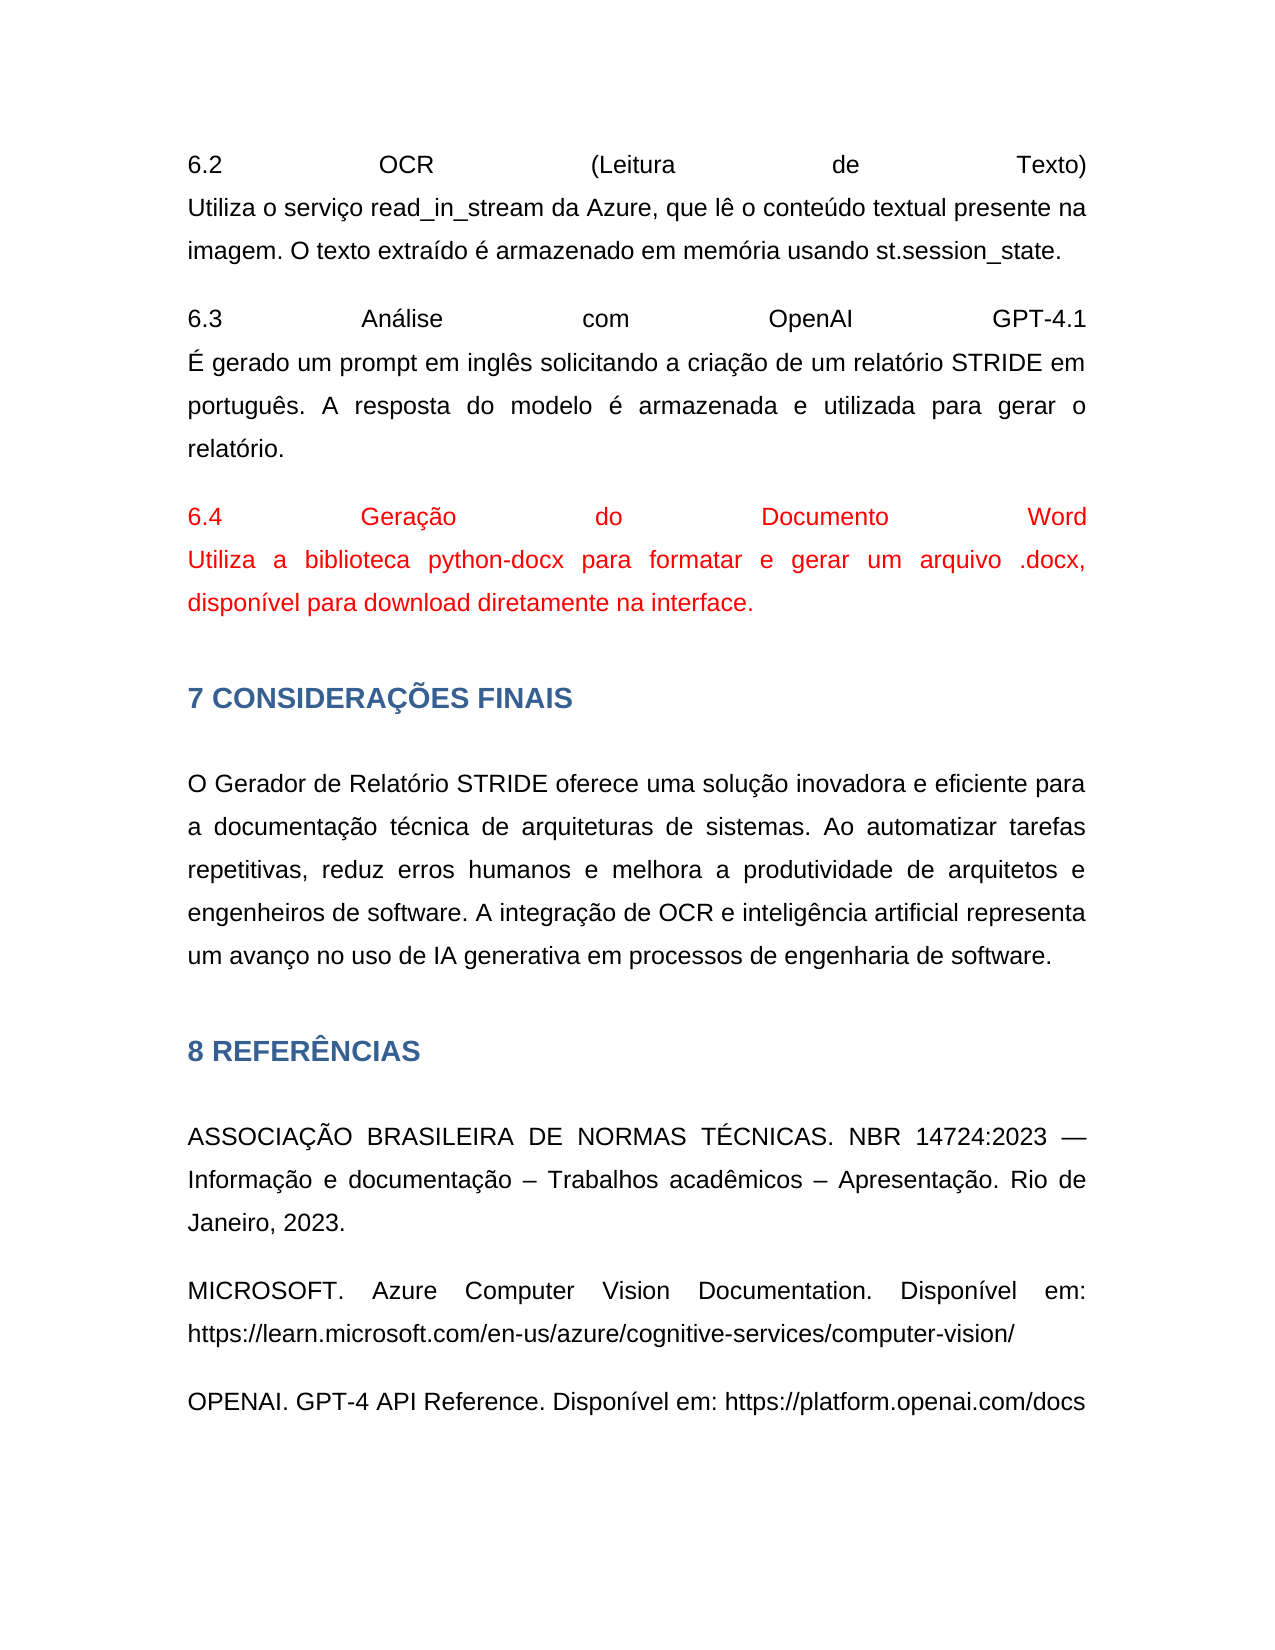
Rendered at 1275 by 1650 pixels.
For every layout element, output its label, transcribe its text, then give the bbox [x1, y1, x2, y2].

text O Gerador de Relatório STRIDE oferece uma solução inovadora e eficiente para a documentação técnica de arquiteturas de sistemas. Ao automatizar tarefas repetitivas, reduz erros humanos e melhora a produtividade de arquitetos e engenheiros de software. A integração de OCR e inteligência artificial representa um avanço no uso de IA generativa em processos de engenharia de software. [187, 769, 1087, 970]
subtitle 8 REFERÊNCIAS [187, 1034, 1087, 1068]
text OPENAI. GPT-4 API Reference. Disponível em: https://platform.openai.com/docs [187, 1387, 1087, 1416]
text 6.3 Análise com OpenAI GPT-4.1 É gerado um prompt em inglês solicitando a criação de um relatório STRIDE em português. A resposta do modelo é armazenada e utilizada para gerar o relatório. [187, 304, 1087, 462]
text MICROSOFT. Azure Computer Vision Documentation. Disponível em: https://learn.microsoft.com/en-us/azure/cognitive-services/computer-vision/ [187, 1276, 1087, 1348]
text 6.2 OCR (Leitura de Texto) Utiliza o serviço read_in_stream da Azure, que lê o conteúdo textual presente na imagem. O texto extraído é armazenado em memória usando st.session_state. [187, 150, 1087, 265]
text ASSOCIAÇÃO BRASILEIRA DE NORMAS TÉCNICAS. NBR 14724:2023 — Informação e documentação – Trabalhos acadêmicos – Apresentação. Rio de Janeiro, 2023. [187, 1122, 1087, 1237]
subtitle 7 CONSIDERAÇÕES FINAIS [187, 681, 1087, 715]
text 6.4 Geração do Documento Word Utiliza a biblioteca python-docx para formatar e gerar um arquivo .docx, disponível para download diretamente na interface. [187, 502, 1087, 617]
